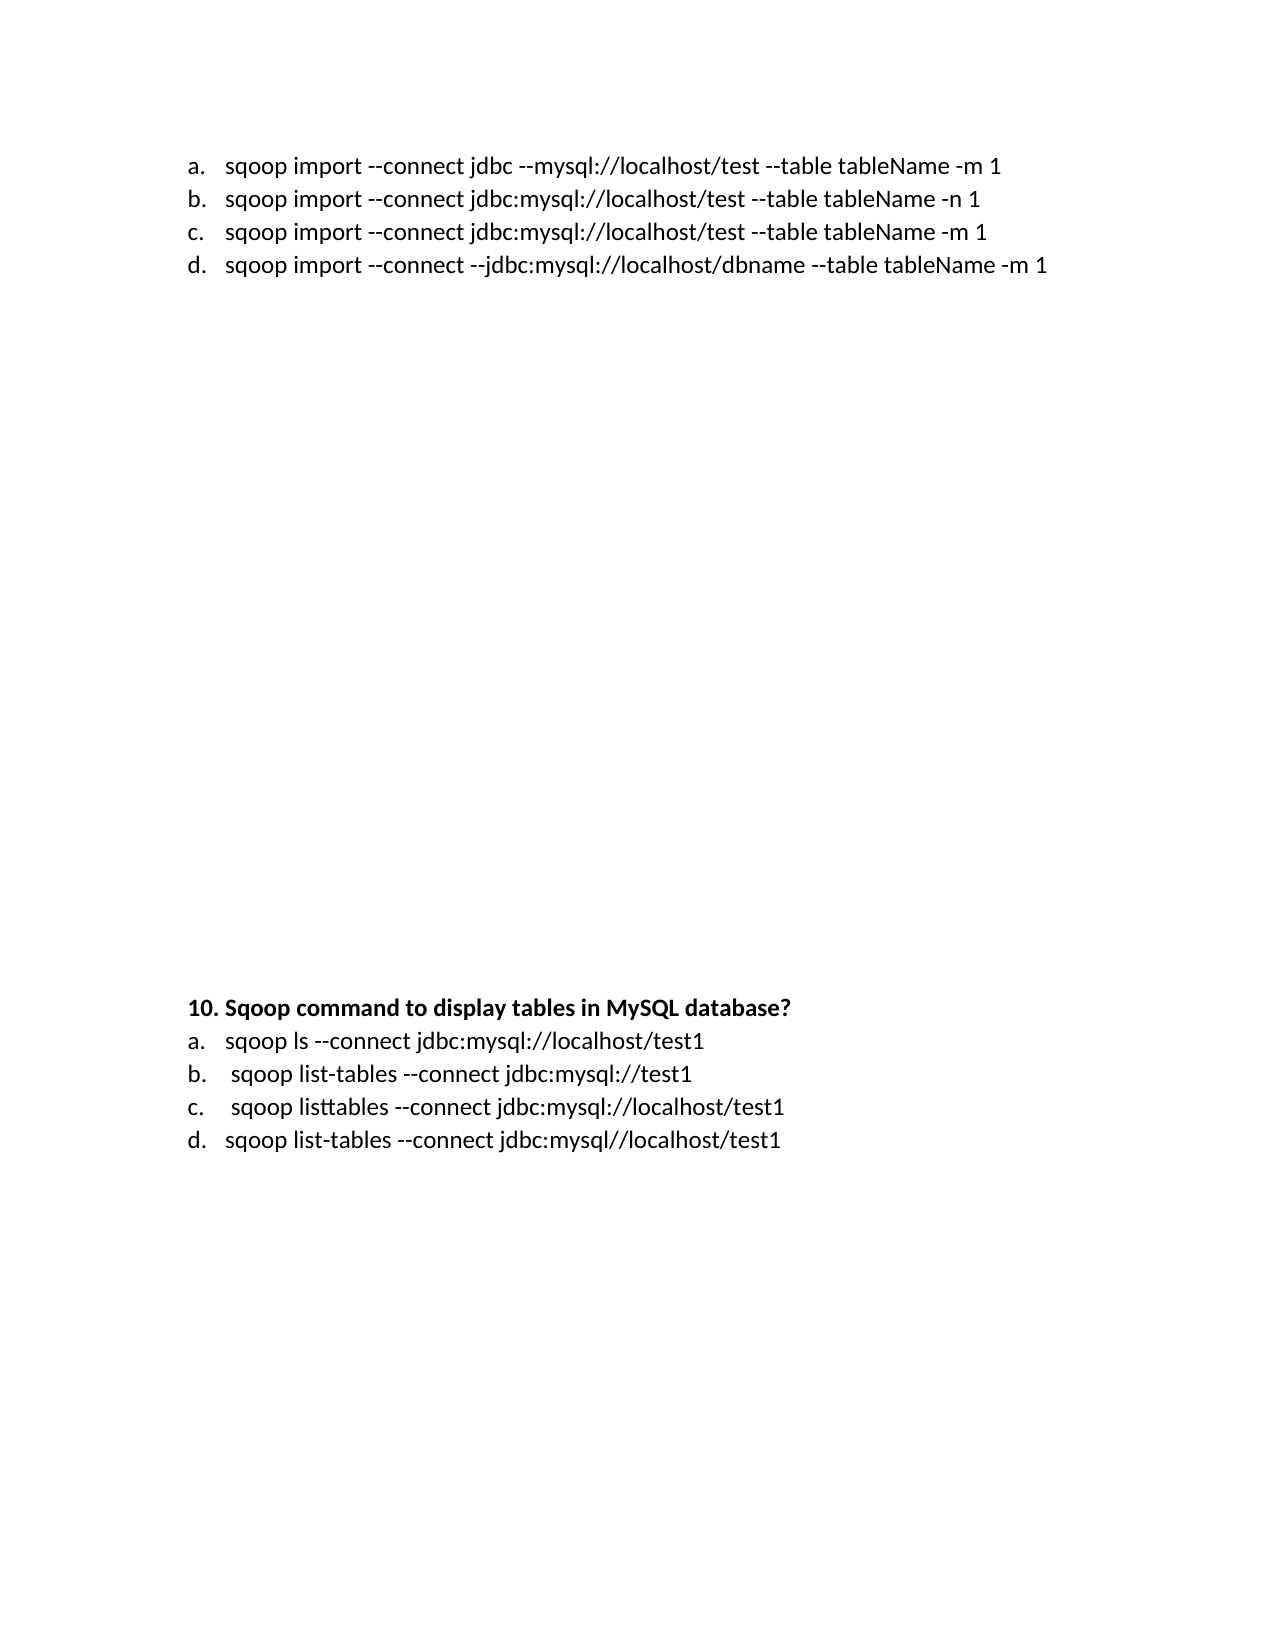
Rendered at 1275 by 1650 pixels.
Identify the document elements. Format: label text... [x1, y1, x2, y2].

list Sqoop command to display tables in MySQL database? [187, 992, 1125, 1023]
list sqoop import --connect jdbc:mysql://localhost/test --table tableName -n 1 [187, 183, 1125, 213]
list sqoop import --connect --jdbc:mysql://localhost/dbname --table tableName -m 1 [187, 249, 1125, 279]
list sqoop import --connect jdbc --mysql://localhost/test --table tableName -m 1 [187, 150, 1125, 181]
list sqoop list-tables --connect jdbc:mysql//localhost/test1 [187, 1124, 1125, 1155]
list sqoop import --connect jdbc:mysql://localhost/test --table tableName -m 1 [187, 216, 1125, 246]
list sqoop ls --connect jdbc:mysql://localhost/test1 [187, 1025, 1125, 1056]
list sqoop list-tables --connect jdbc:mysql://test1 [187, 1058, 1125, 1089]
list sqoop listtables --connect jdbc:mysql://localhost/test1 [187, 1091, 1125, 1122]
